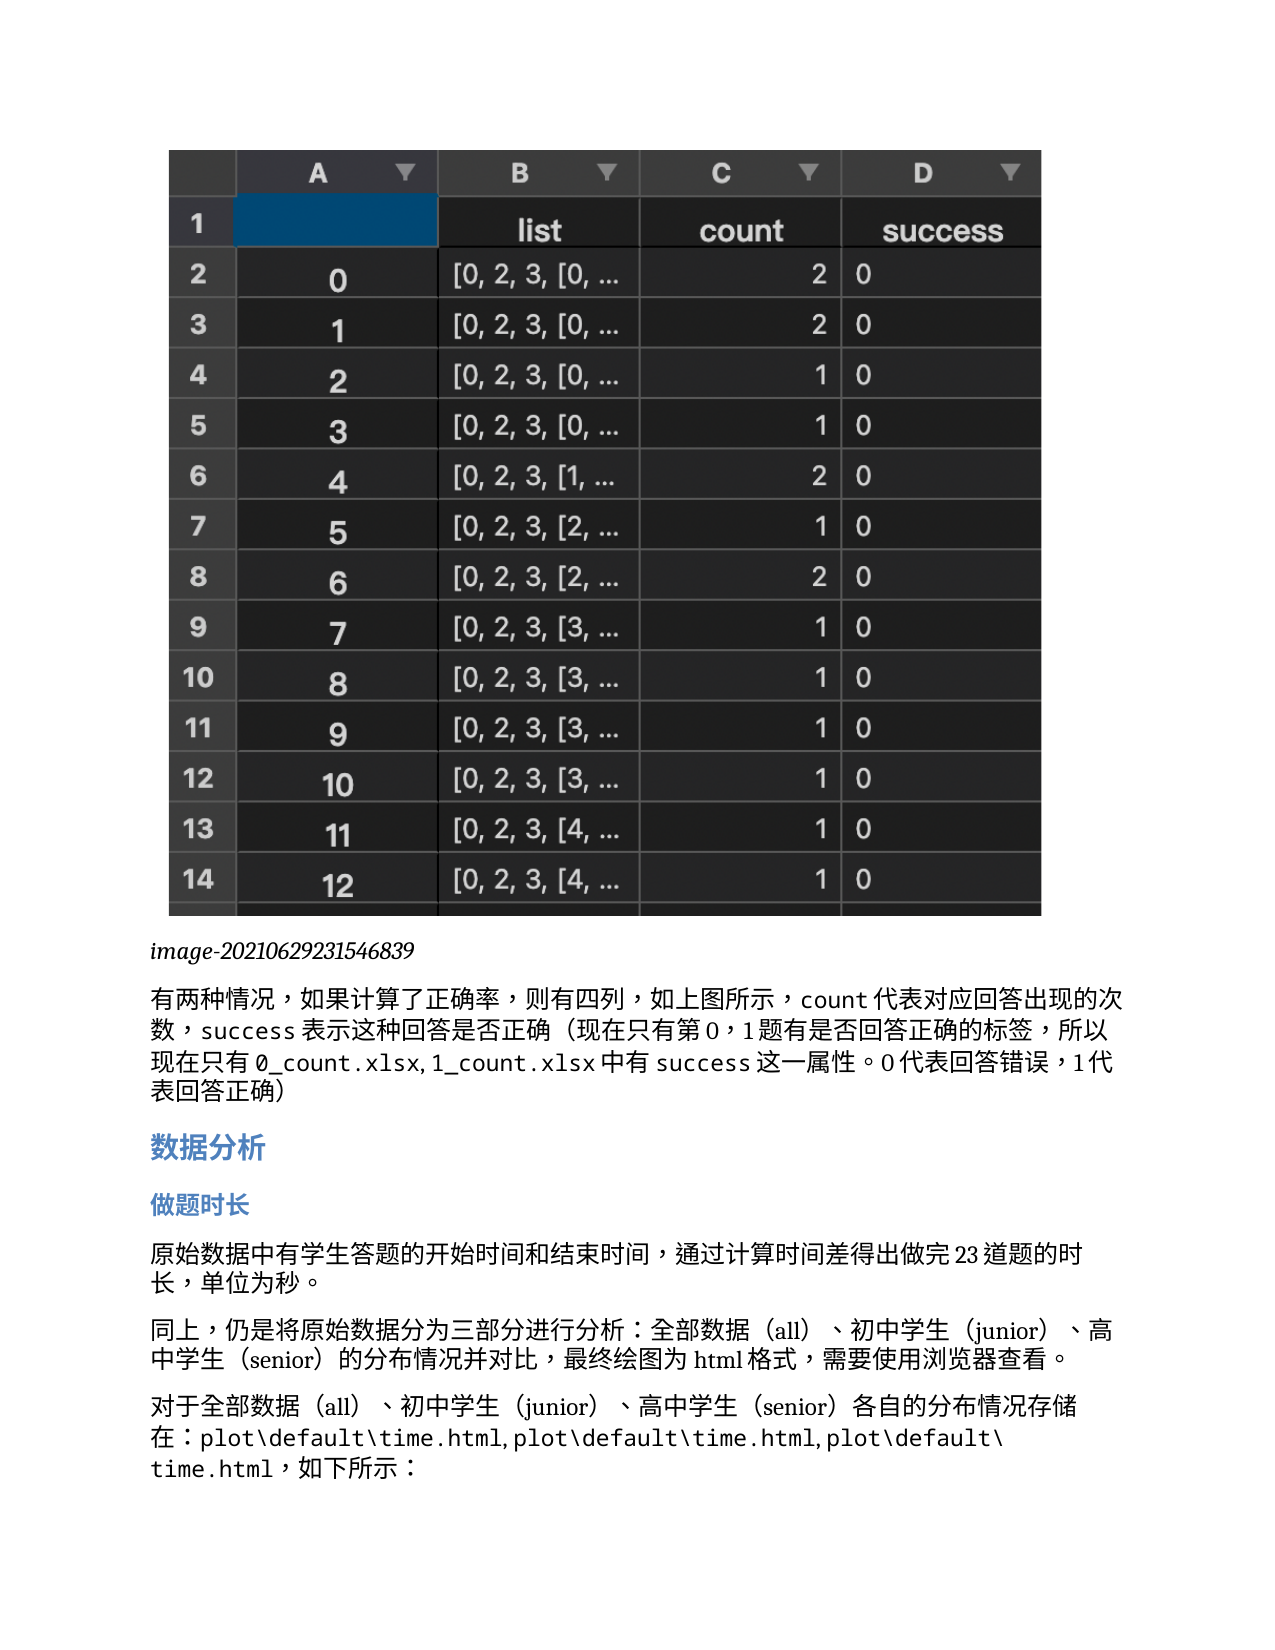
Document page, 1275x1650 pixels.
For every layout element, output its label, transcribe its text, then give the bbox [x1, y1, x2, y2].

text image-20210629231546839 [150, 937, 1125, 965]
text 有两种情况，如果计算了正确率，则有四列，如上图所示，count代表对应回答出现的次数，success表示这种回答是否正确（现在只有第0，1题有是否回答正确的标签，所以现在只有0_count.xlsx, 1_count.xlsx中有success这一属性。0代表回答错误，1代表回答正确） [150, 984, 1125, 1107]
subtitle 做题时长 [150, 1188, 1125, 1222]
subtitle 数据分析 [150, 1127, 1125, 1167]
text 同上，仍是将原始数据分为三部分进行分析：全部数据（all）、初中学生（junior）、高中学生（senior）的分布情况并对比，最终绘图为html格式，需要使用浏览器查看。 [150, 1317, 1125, 1374]
text 对于全部数据（all）、初中学生（junior）、高中学生（senior）各自的分布情况存储在：plot\default\time.html, plot\default\time.html, plot\default\time.html，如下所示： [150, 1393, 1125, 1484]
text 原始数据中有学生答题的开始时间和结束时间，通过计算时间差得出做完23道题的时长，单位为秒。 [150, 1241, 1125, 1298]
picture [168, 150, 1042, 916]
